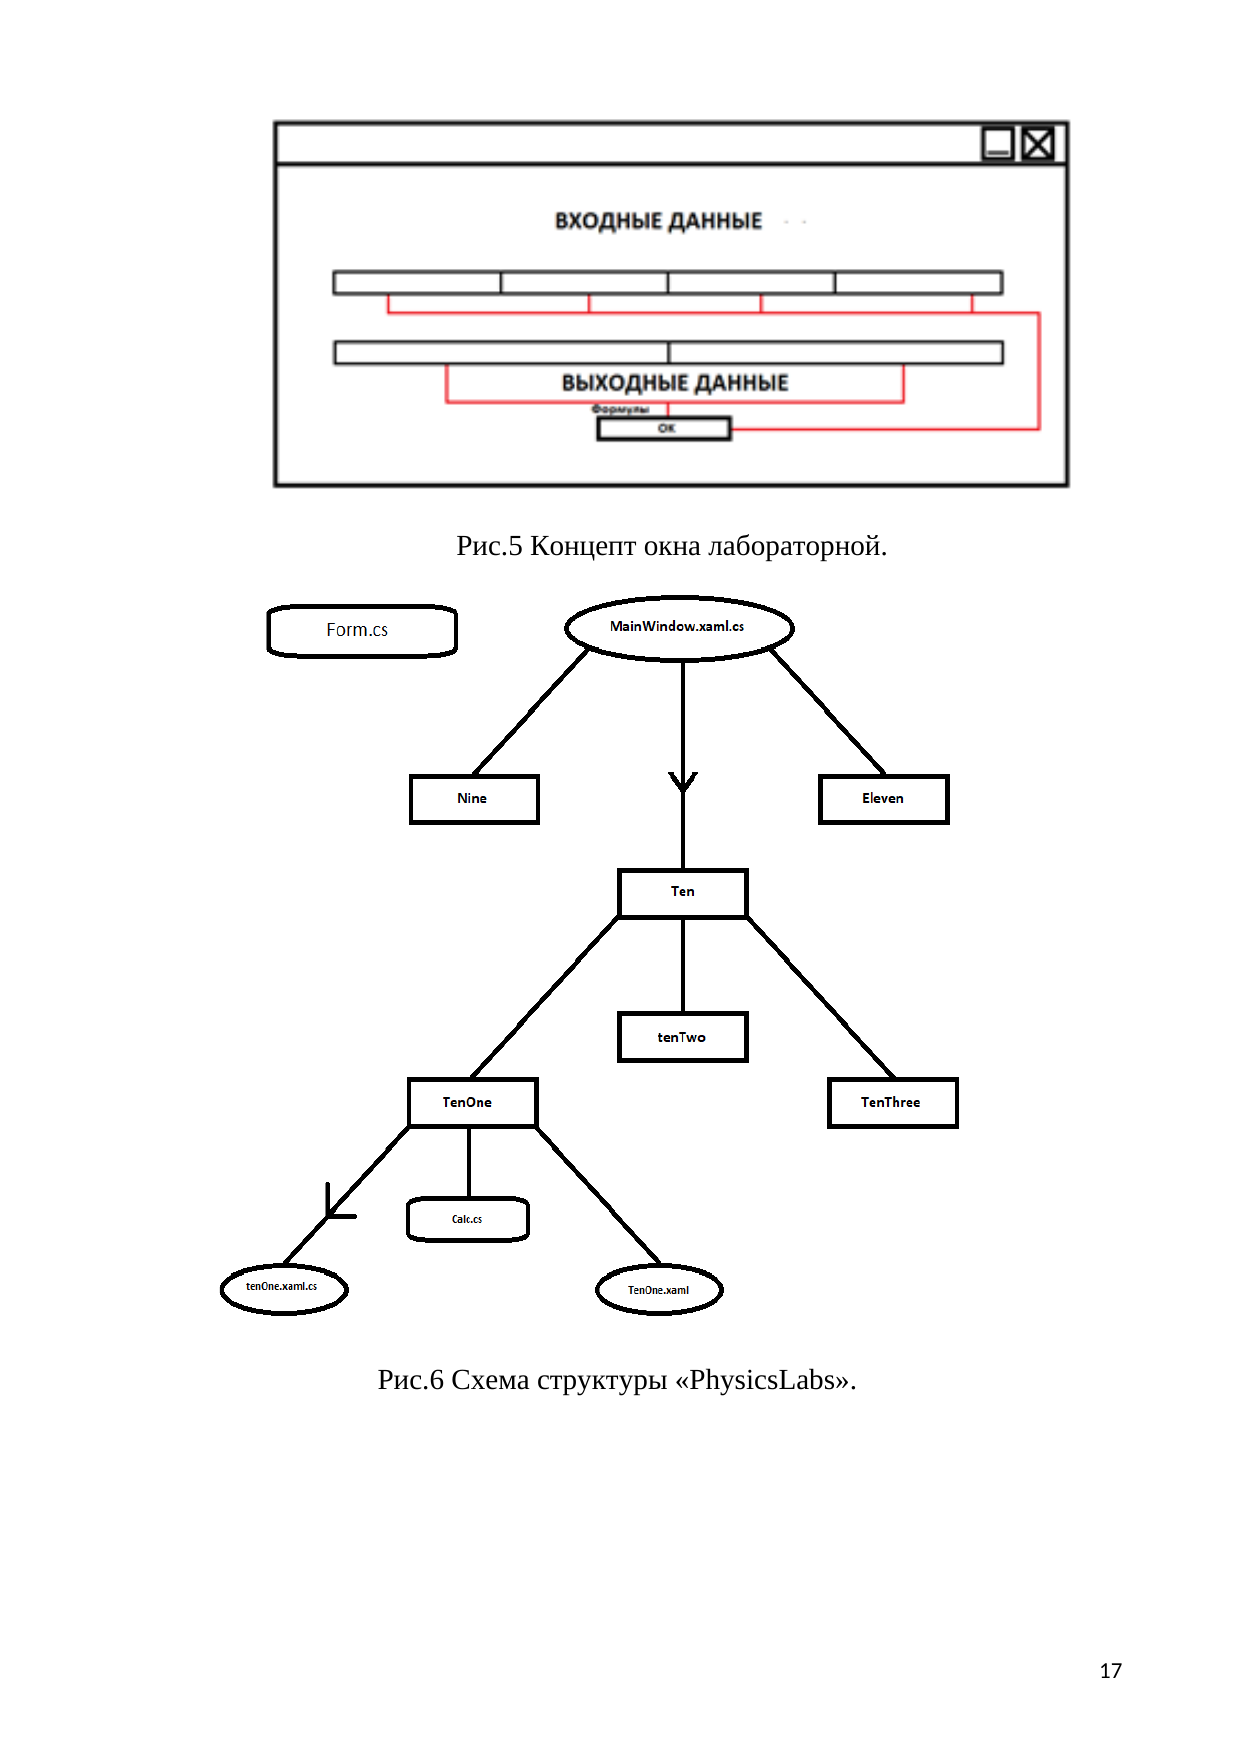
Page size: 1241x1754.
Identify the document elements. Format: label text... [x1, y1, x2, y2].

picture [219, 586, 1015, 1337]
table_cell Рис.6 Схема структуры «PhysicsLabs». [177, 1337, 1122, 1395]
table_cell Рис.5 Концепт окна лабораторной. [177, 528, 1122, 562]
table_cell [177, 562, 1122, 1337]
table_cell [177, 118, 1122, 528]
picture [269, 118, 1075, 504]
